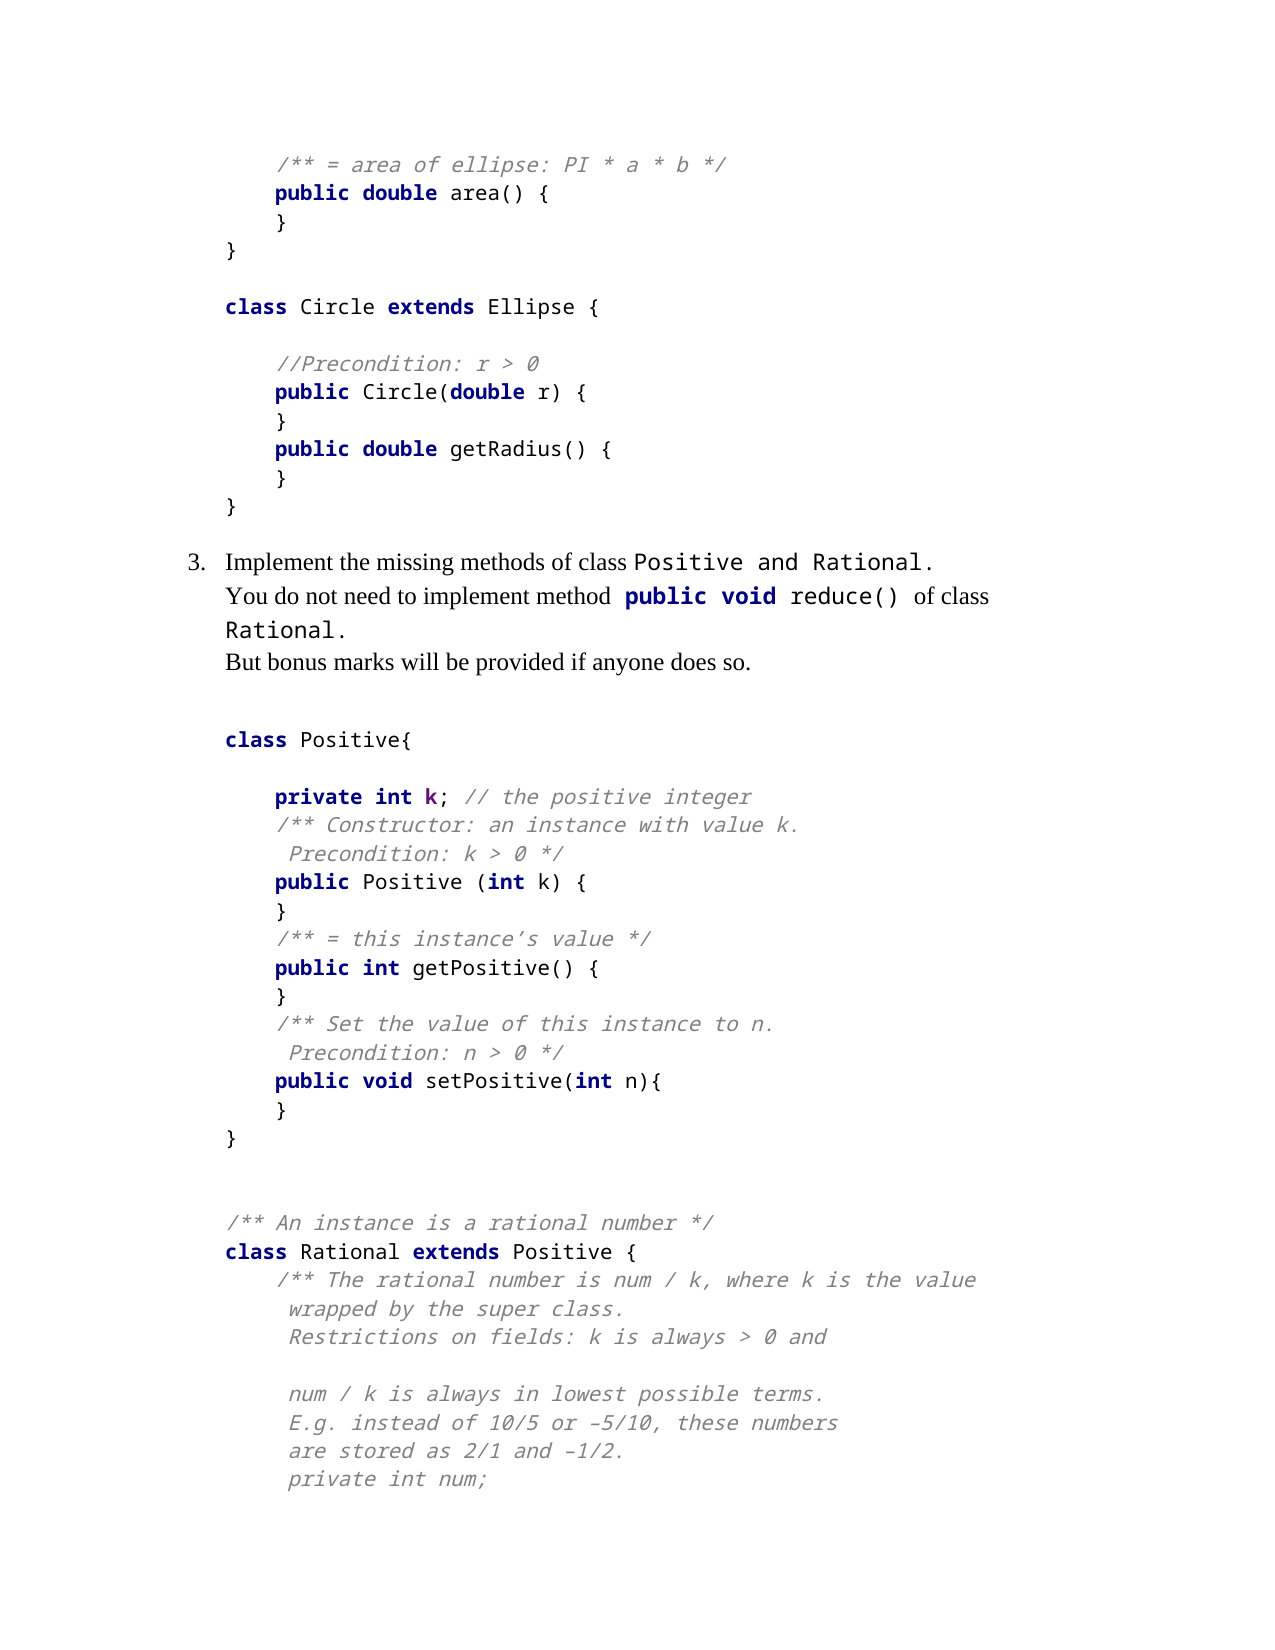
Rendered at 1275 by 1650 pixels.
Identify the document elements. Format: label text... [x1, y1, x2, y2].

list Implement the missing methods of class Positive and Rational. [187, 546, 1125, 577]
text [225, 150, 1125, 520]
list You do not need to implement method public void reduce() of class Rational. [225, 580, 1125, 645]
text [225, 725, 1125, 1493]
list But bonus marks will be provided if anyone does so. [225, 647, 1125, 706]
